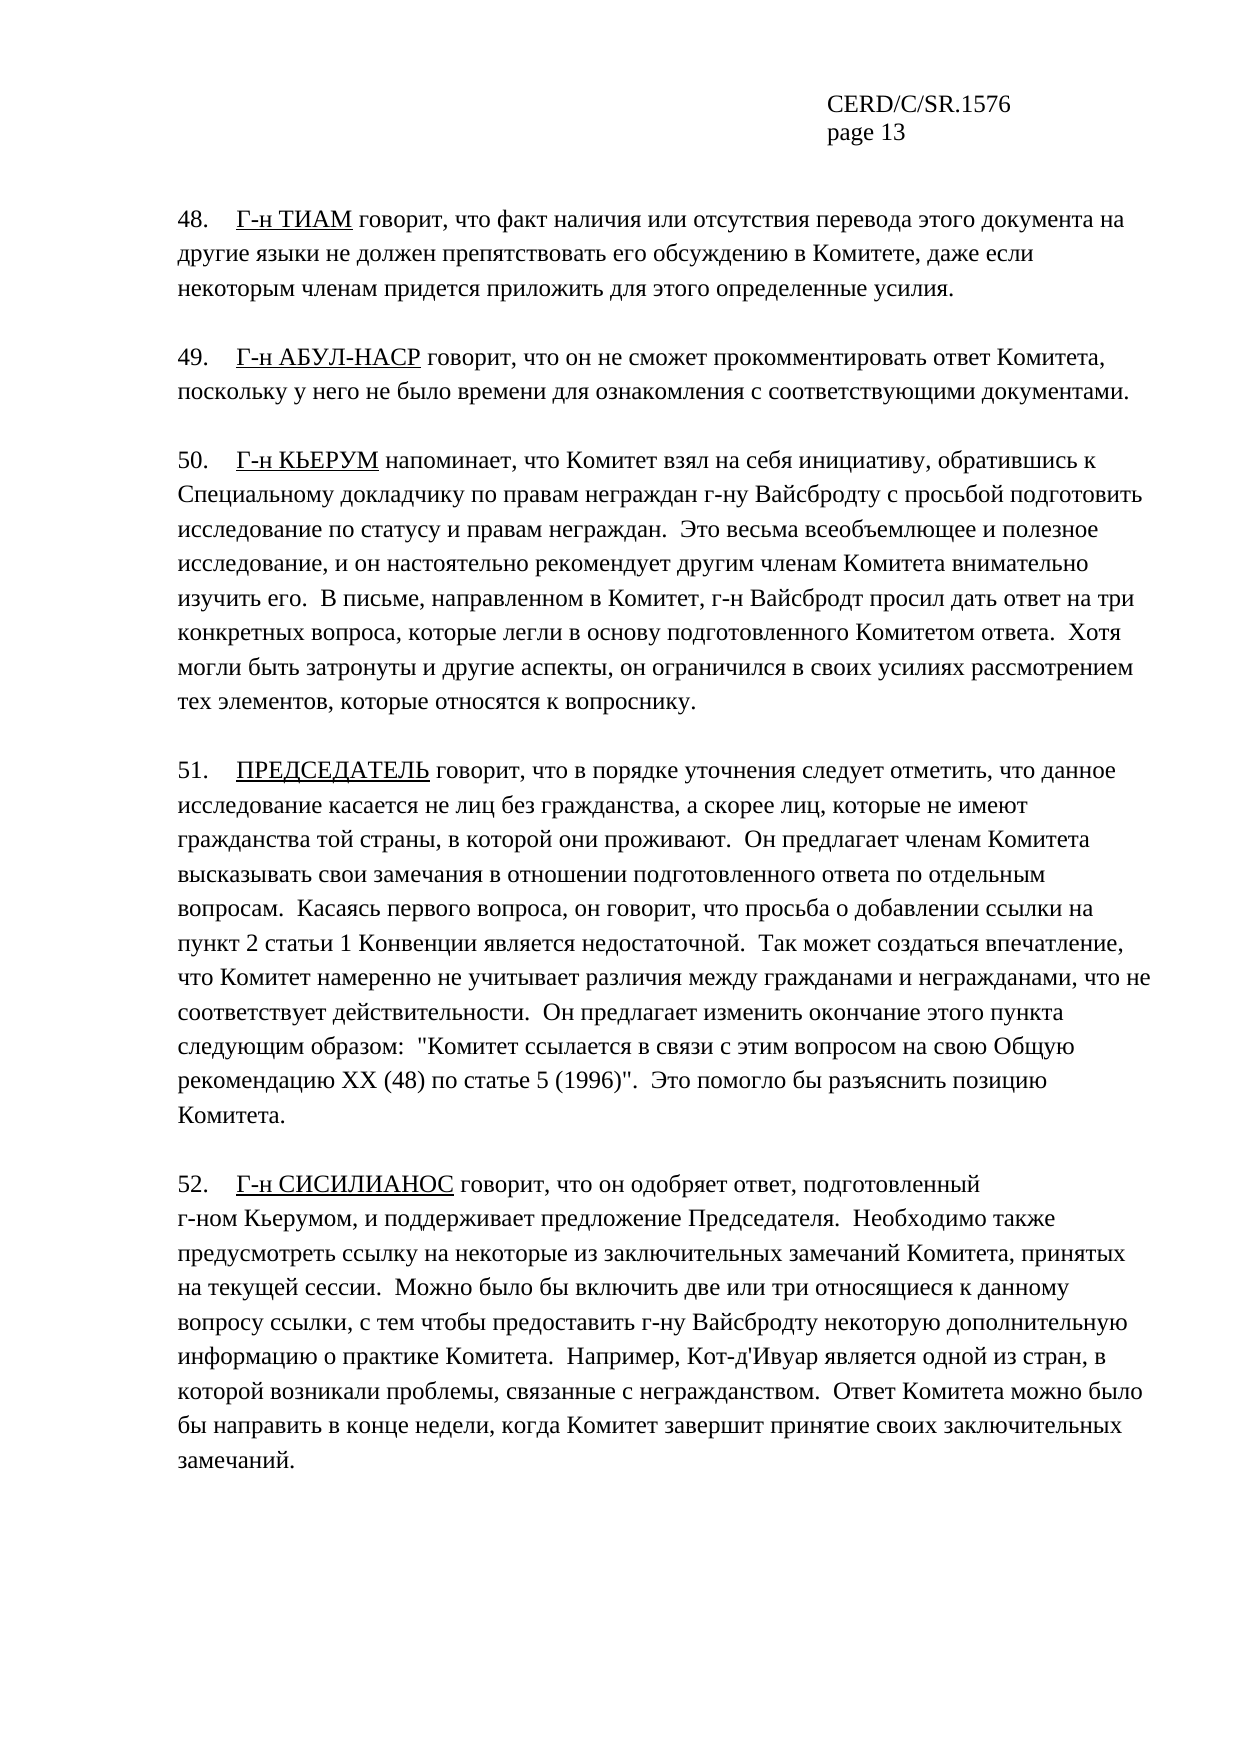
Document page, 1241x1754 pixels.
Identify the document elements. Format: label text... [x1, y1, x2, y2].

text 48. Г-н ТИАМ говорит, что факт наличия или отсутствия перевода этого документа на другие языки не должен препятствовать его обсуждению в Комитете, даже если некоторым членам придется приложить для этого определенные усилия. [177, 204, 1152, 301]
text 52. Г-н СИСИЛИАНОС говорит, что он одобряет ответ, подготовленный г-ном Кьерумом, и поддерживает предложение Председателя. Необходимо также предусмотреть ссылку на некоторые из заключительных замечаний Комитета, принятых на текущей сессии. Можно было бы включить две или три относящиеся к данному вопросу ссылки, с тем чтобы предоставить г-ну Вайсбродту некоторую дополнительную информацию о практике Комитета. Например, Кот-д'Ивуар является одной из стран, в которой возникали проблемы, связанные с негражданством. Ответ Комитета можно было бы направить в конце недели, когда Комитет завершит принятие своих заключительных замечаний. [177, 1169, 1152, 1474]
text 50. Г-н КЬЕРУМ напоминает, что Комитет взял на себя инициативу, обратившись к Специальному докладчику по правам неграждан г-ну Вайсбродту с просьбой подготовить исследование по статусу и правам неграждан. Это весьма всеобъемлющее и полезное исследование, и он настоятельно рекомендует другим членам Комитета внимательно изучить его. В письме, направленном в Комитет, г-н Вайсбродт просил дать ответ на три конкретных вопроса, которые легли в основу подготовленного Комитетом ответа. Хотя могли быть затронуты и другие аспекты, он ограничился в своих усилиях рассмотрением тех элементов, которые относятся к вопроснику. [177, 445, 1152, 715]
text 51. ПРЕДСЕДАТЕЛЬ говорит, что в порядке уточнения следует отметить, что данное исследование касается не лиц без гражданства, а скорее лиц, которые не имеют гражданства той страны, в которой они проживают. Он предлагает членам Комитета высказывать свои замечания в отношении подготовленного ответа по отдельным вопросам. Касаясь первого вопроса, он говорит, что просьба о добавлении ссылки на пункт 2 статьи 1 Конвенции является недостаточной. Так может создаться впечатление, что Комитет намеренно не учитывает различия между гражданами и негражданами, что не соответствует действительности. Он предлагает изменить окончание этого пункта следующим образом: "Комитет ссылается в связи с этим вопросом на свою Общую рекомендацию XX (48) по статье 5 (1996)". Это помогло бы разъяснить позицию Комитета. [177, 755, 1152, 1129]
text 49. Г-н АБУЛ-НАСР говорит, что он не сможет прокомментировать ответ Комитета, поскольку у него не было времени для ознакомления с соответствующими документами. [177, 342, 1152, 405]
